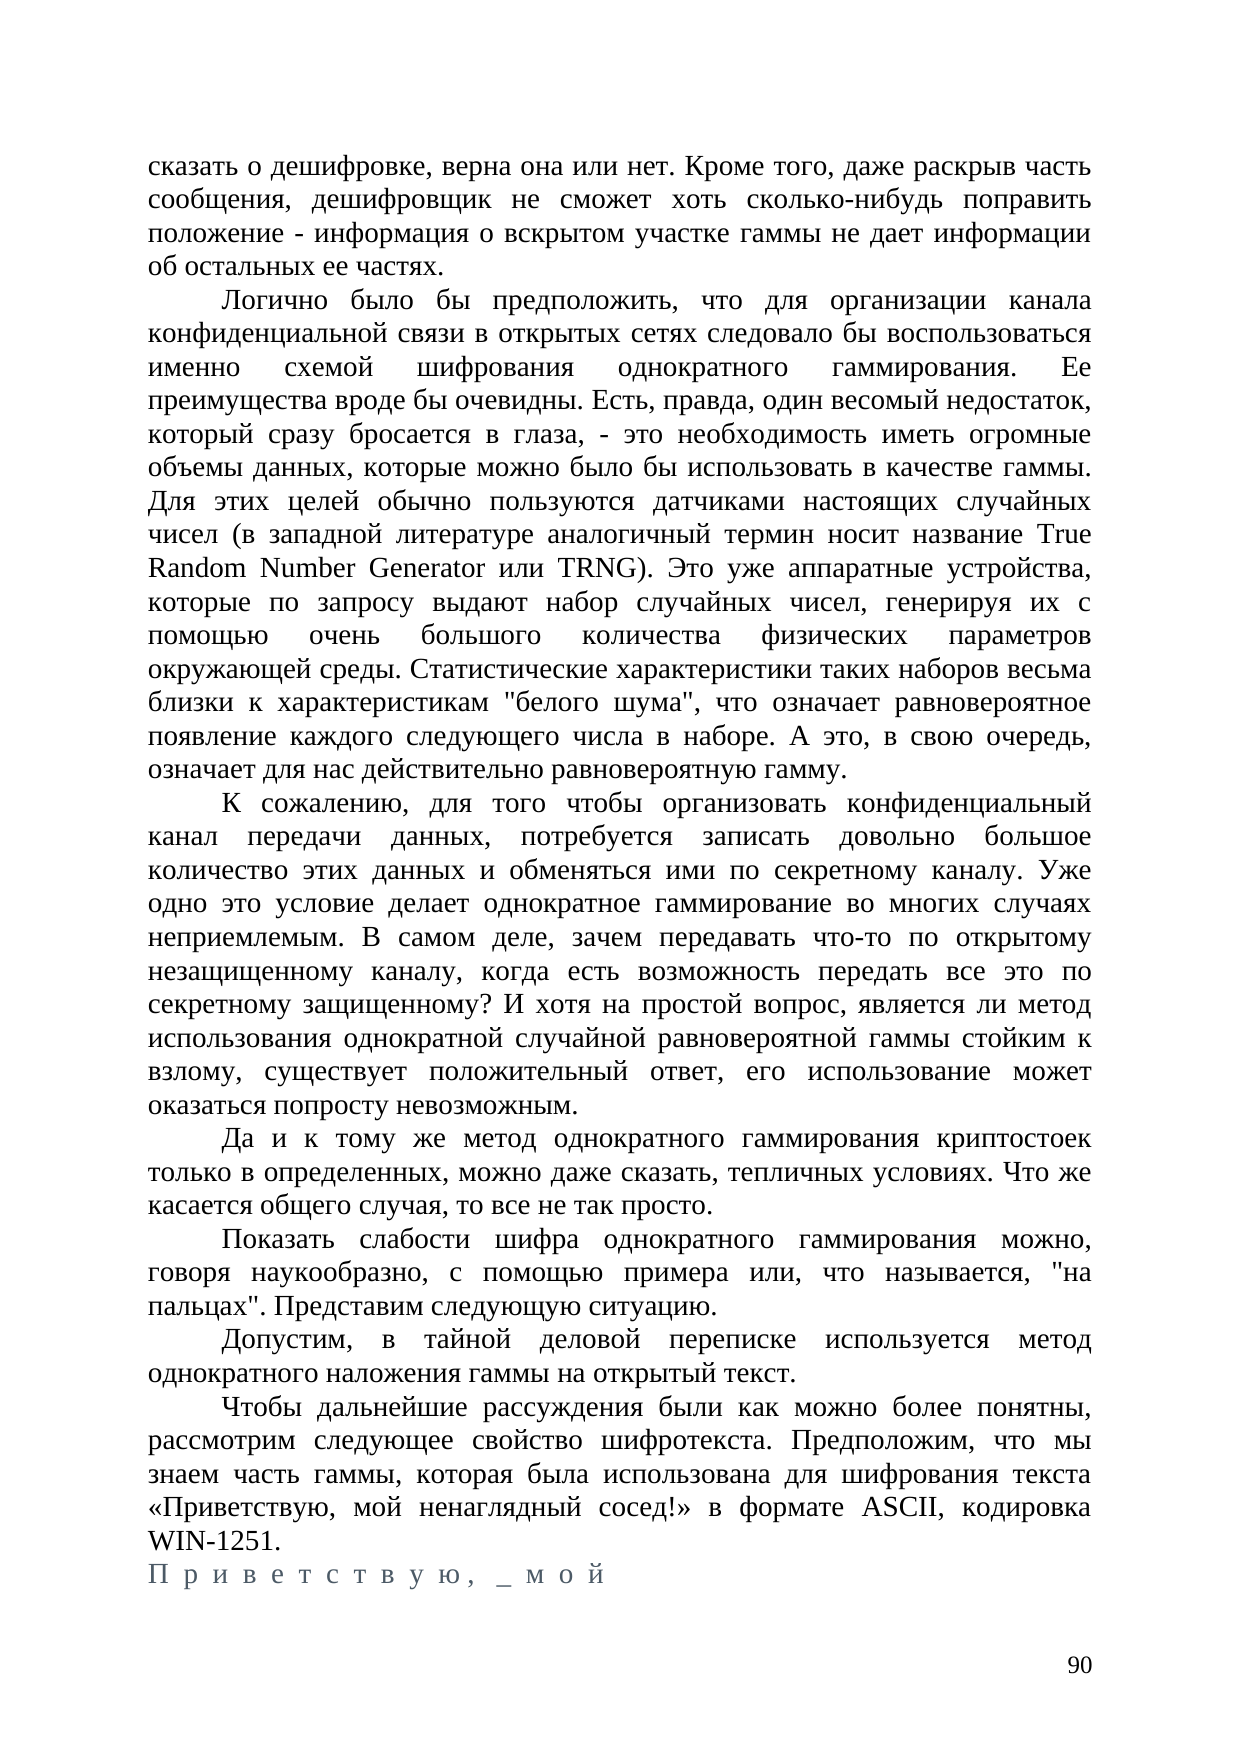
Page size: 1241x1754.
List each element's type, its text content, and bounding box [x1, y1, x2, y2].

text Да и к тому же метод однократного гаммирования криптостоек только в определенных, можно даже сказать, тепличных условиях. Что же касается общего случая, то все не так просто. [148, 1120, 1092, 1221]
text Чтобы дальнейшие рассуждения были как можно более понятны, рассмотрим следующее свойство шифротекста. Предположим, что мы знаем часть гаммы, которая была использована для шифрования текста «Приветствую, мой ненаглядный сосед!» в формате ASCII, кодировка WIN-1251. [148, 1389, 1092, 1556]
text К сожалению, для того чтобы организовать конфиденциальный канал передачи данных, потребуется записать довольно большое количество этих данных и обменяться ими по секретному каналу. Уже одно это условие делает однократное гаммирование во многих случаях неприемлемым. В самом деле, зачем передавать что-то по открытому незащищенному каналу, когда есть возможность передать все это по секретному защищенному? И хотя на простой вопрос, является ли метод использования однократной случайной равновероятной гаммы стойким к взлому, существует положительный ответ, его использование может оказаться попросту невозможным. [148, 785, 1092, 1120]
text Допустим, в тайной деловой переписке используется метод однократного наложения гаммы на открытый текст. [148, 1322, 1092, 1389]
text Логично было бы предположить, что для организации канала конфиденциальной связи в открытых сетях следовало бы воспользоваться именно схемой шифрования однократного гаммирования. Ее преимущества вроде бы очевидны. Есть, правда, один весомый недостаток, который сразу бросается в глаза, - это необходимость иметь огромные объемы данных, которые можно было бы использовать в качестве гаммы. Для этих целей обычно пользуются датчиками настоящих случайных чисел (в западной литературе аналогичный термин носит название True Random Number Generator или TRNG). Это уже аппаратные устройства, которые по запросу выдают набор случайных чисел, генерируя их с помощью очень большого количества физических параметров окружающей среды. Статистические характеристики таких наборов весьма близки к характеристикам "белого шума", что означает равновероятное появление каждого следующего числа в наборе. А это, в свою очередь, означает для нас действительно равновероятную гамму. [148, 282, 1092, 785]
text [148, 148, 1092, 282]
text Показать слабости шифра однократного гаммирования можно, говоря наукообразно, с помощью примера или, что называется, "на пальцах". Представим следующую ситуацию. [148, 1221, 1092, 1322]
text П р и в е т с т в у ю , _ м о й [148, 1556, 1092, 1590]
